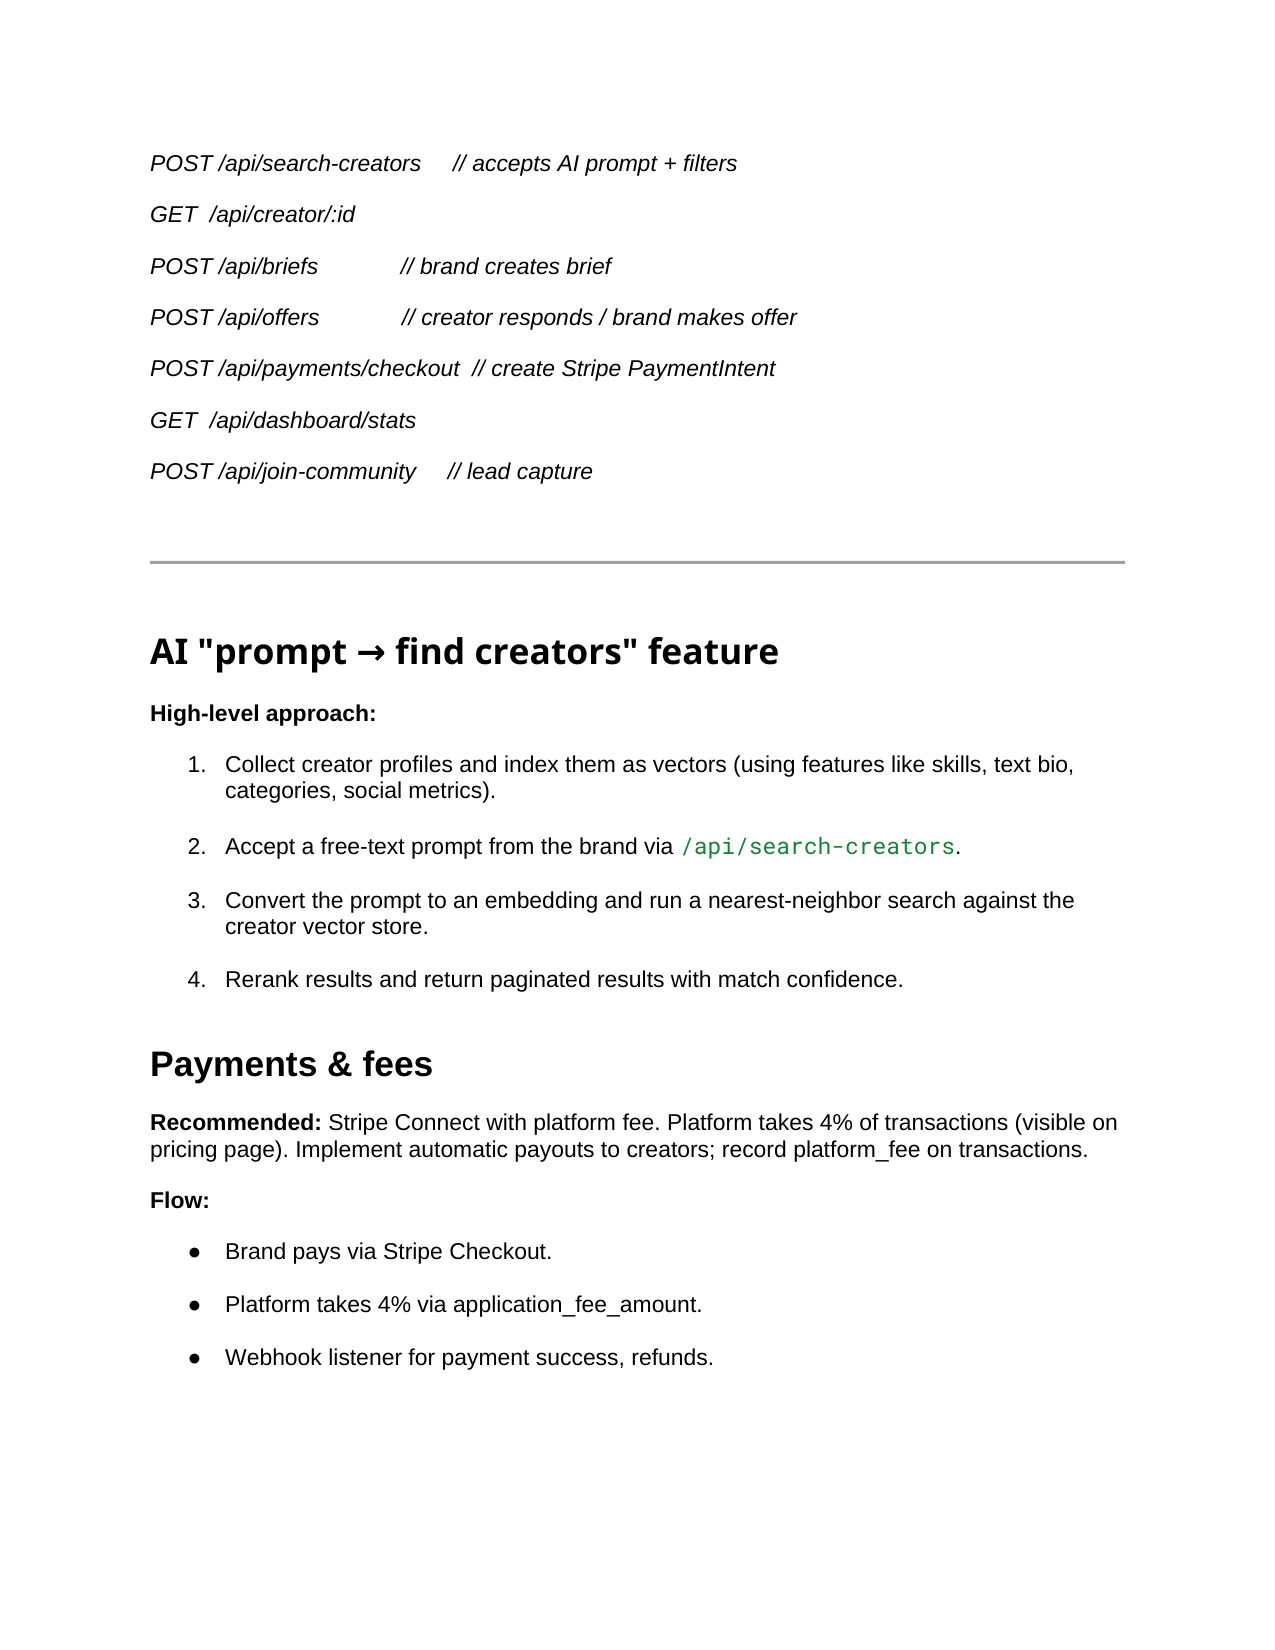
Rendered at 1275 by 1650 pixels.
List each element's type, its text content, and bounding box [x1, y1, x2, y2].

list Collect creator profiles and index them as vectors (using features like skills, text bio, categories, social metrics). [187, 751, 1125, 830]
text POST /api/join-community // lead capture [150, 458, 1125, 484]
list Brand pays via Stripe Checkout. [187, 1238, 1125, 1291]
list Convert the prompt to an embedding and run a nearest-neighbor search against the creator vector store. [187, 887, 1125, 966]
list Platform takes 4% via application_fee_amount. [187, 1291, 1125, 1344]
text GET /api/dashboard/stats [150, 407, 1125, 433]
text POST /api/search-creators // accepts AI prompt + filters [150, 150, 1125, 176]
list Rerank results and return paginated results with match confidence. [187, 966, 1125, 1018]
subtitle AI "prompt → find creators" feature [150, 627, 1125, 675]
text GET /api/creator/:id [150, 201, 1125, 228]
text High-level approach: [150, 700, 1125, 726]
text POST /api/payments/checkout // create Stripe PaymentIntent [150, 355, 1125, 382]
text POST /api/offers // creator responds / brand makes offer [150, 304, 1125, 330]
text Flow: [150, 1187, 1125, 1213]
text POST /api/briefs // brand creates brief [150, 253, 1125, 279]
list Accept a free-text prompt from the brand via /api/search-creators. [187, 830, 1125, 887]
text Recommended: Stripe Connect with platform fee. Platform takes 4% of transactions (visible on pricing page). Implement automatic payouts to creators; record platform_fee on transactions. [150, 1109, 1125, 1162]
text Payments & fees [150, 1043, 1125, 1084]
list Webhook listener for payment success, refunds. [187, 1344, 1125, 1396]
